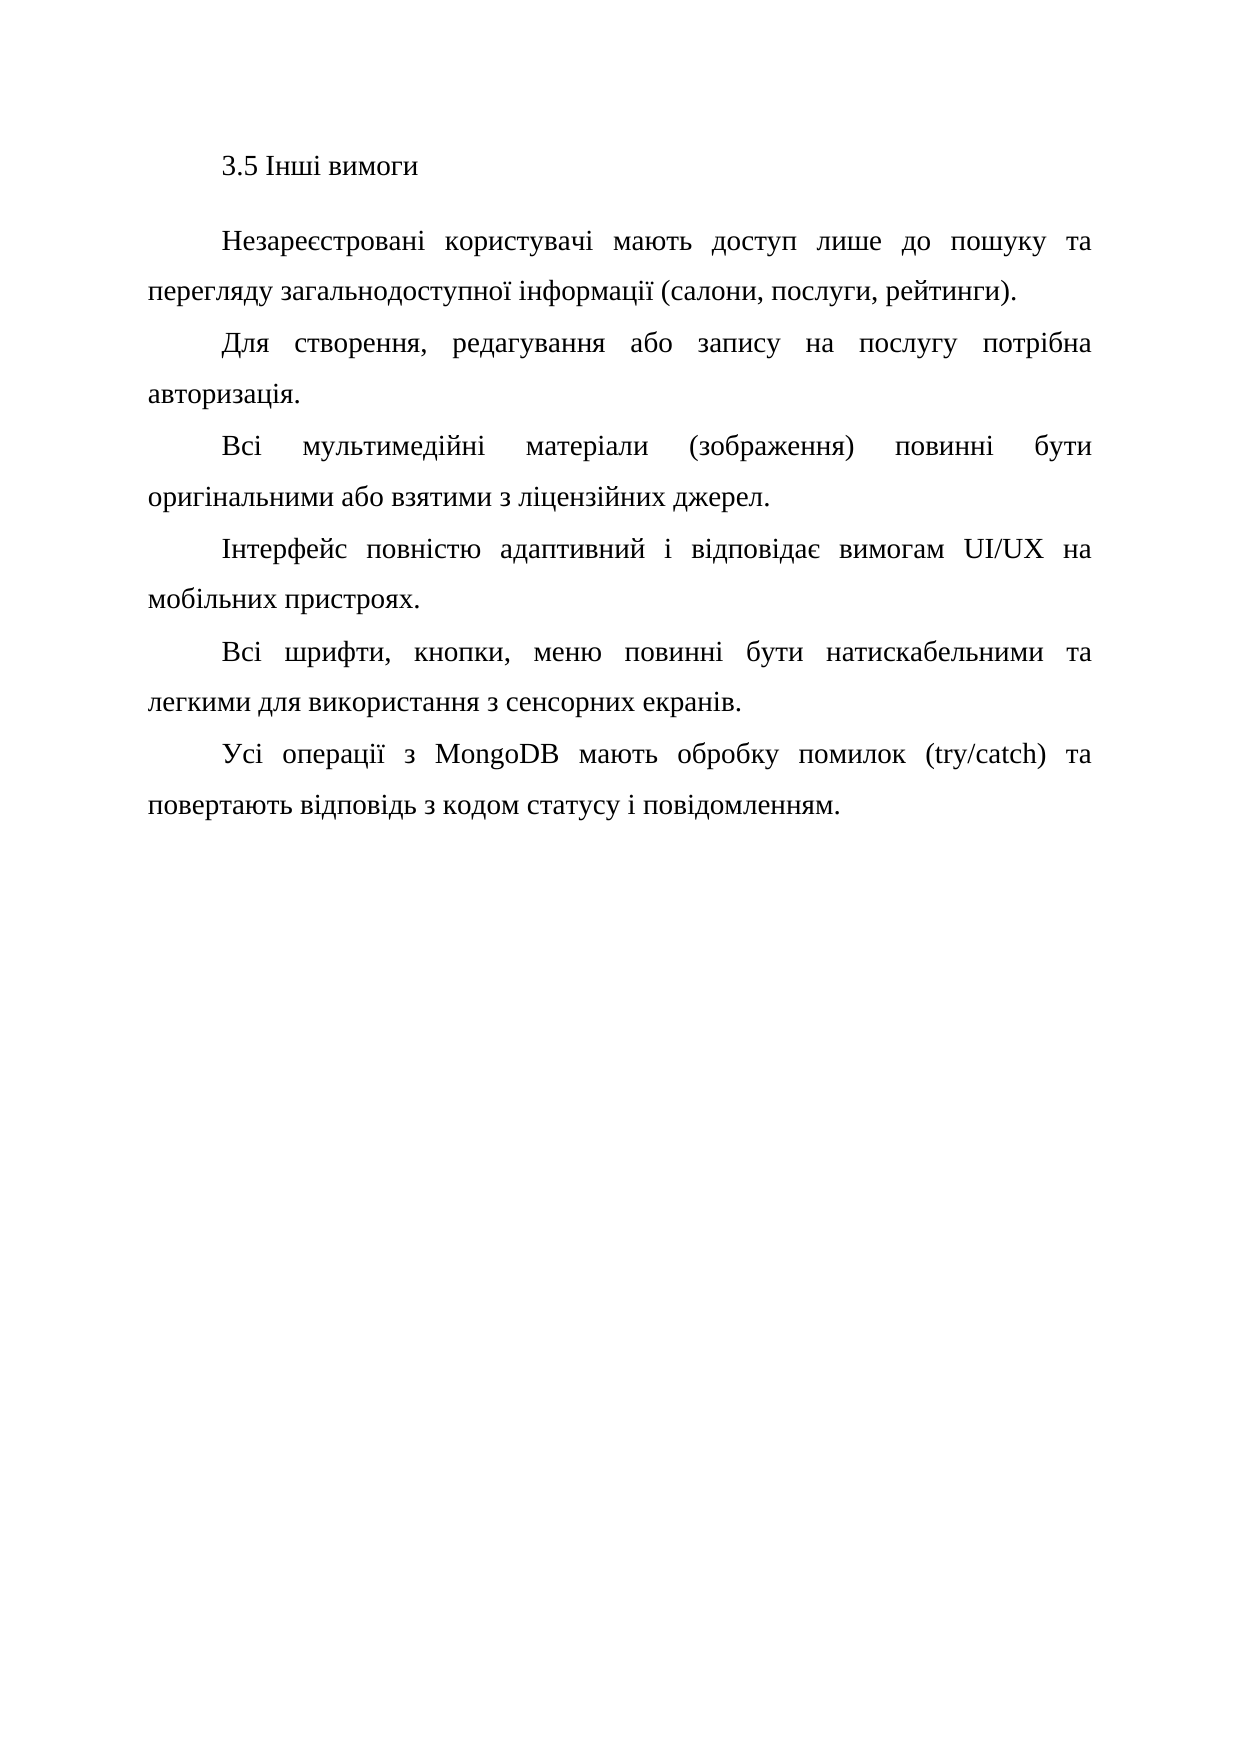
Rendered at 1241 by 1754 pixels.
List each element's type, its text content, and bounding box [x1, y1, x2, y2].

text Незареєстровані користувачі мають доступ лише до пошуку та перегляду загальнодоступної інформації (салони, послуги, рейтинги). [148, 223, 1093, 307]
subtitle 3.5 Інші вимоги [148, 148, 1093, 181]
text Усі операції з MongoDB мають обробку помилок (try/catch) та повертають відповідь з кодом статусу і повідомленням. [148, 736, 1093, 820]
text Інтерфейс повністю адаптивний і відповідає вимогам UI/UX на мобільних пристроях. [148, 531, 1093, 615]
text Всі мультимедійні матеріали (зображення) повинні бути оригінальними або взятими з ліцензійних джерел. [148, 428, 1093, 512]
text Всі шрифти, кнопки, меню повинні бути натискабельними та легкими для використання з сенсорних екранів. [148, 634, 1093, 718]
text Для створення, редагування або запису на послугу потрібна авторизація. [148, 326, 1093, 409]
